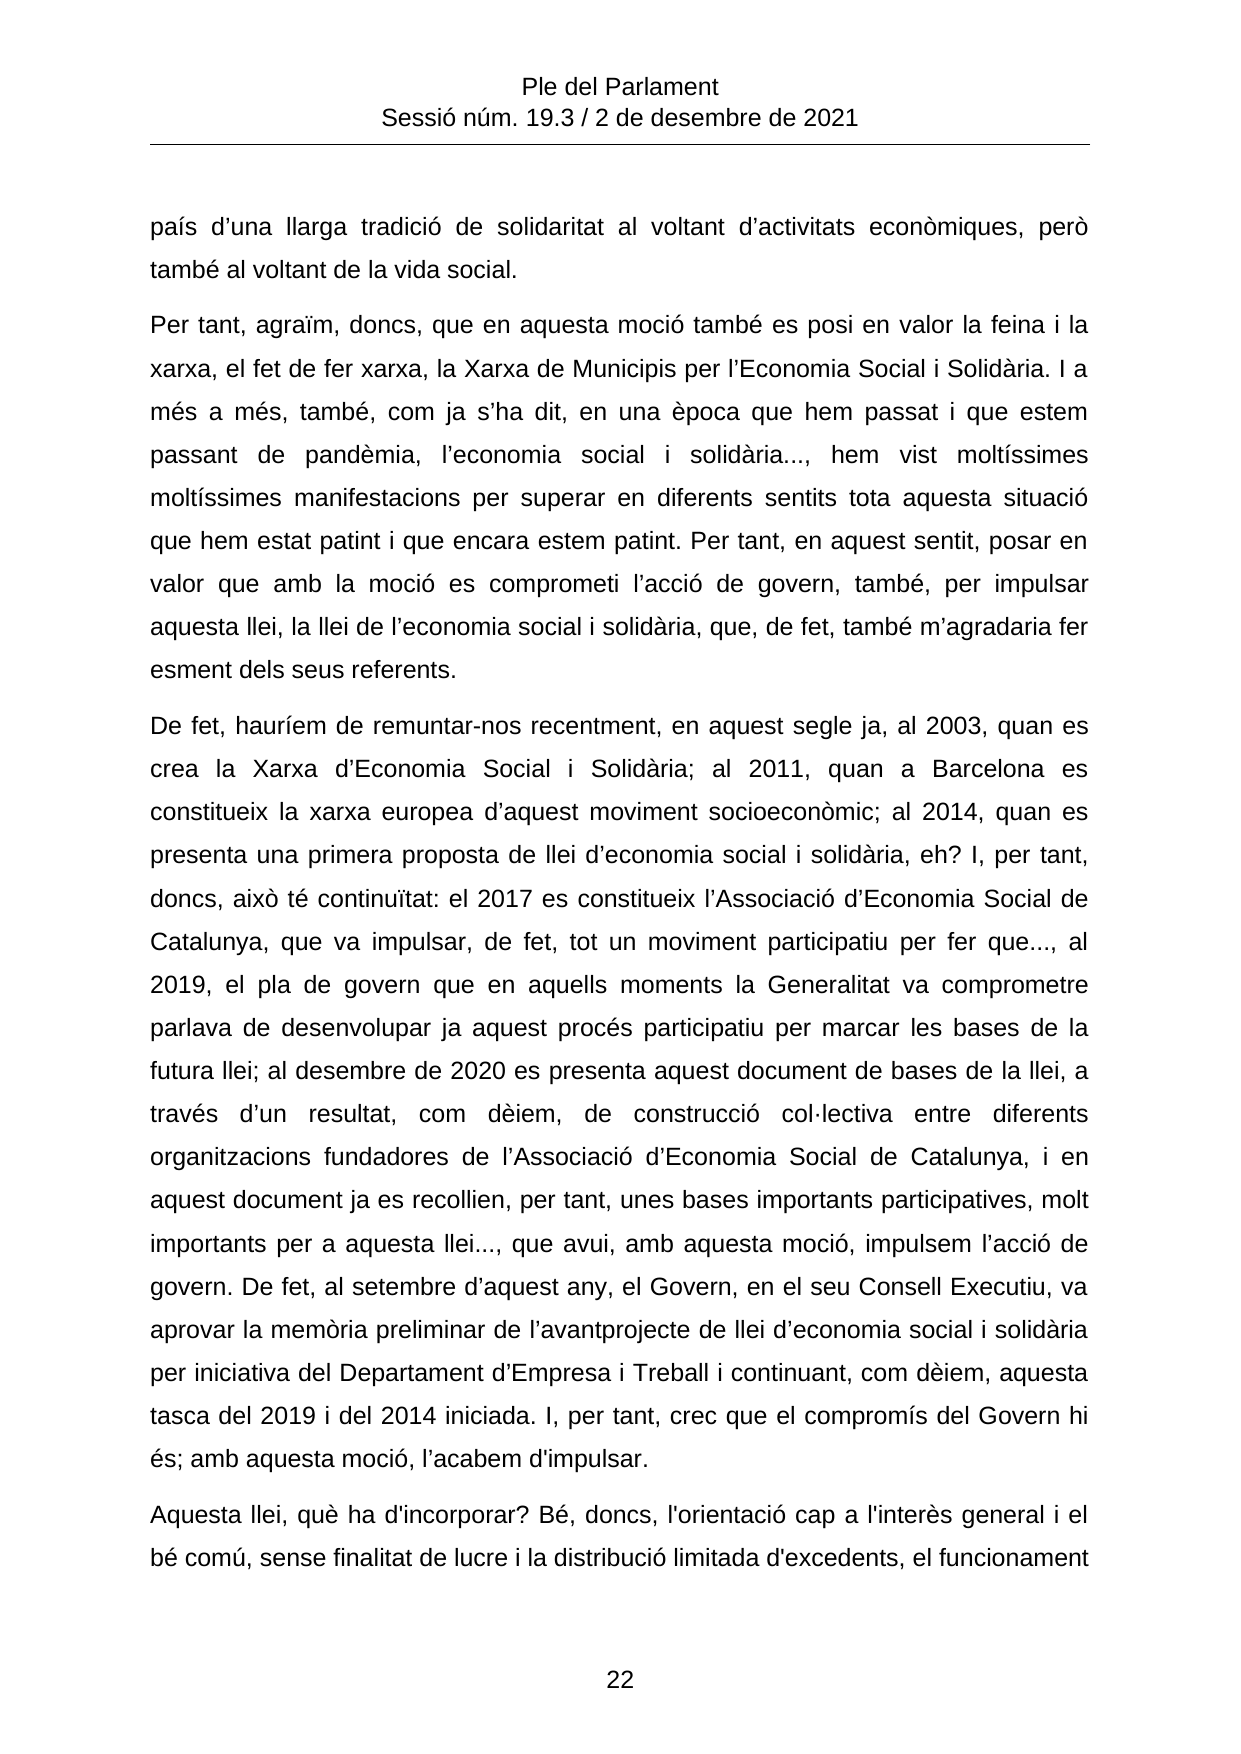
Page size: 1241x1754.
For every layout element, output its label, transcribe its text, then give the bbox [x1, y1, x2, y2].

text Per tant, agraïm, doncs, que en aquesta moció també es posi en valor la feina i la xarxa, el fet de fer xarxa, la Xarxa de Municipis per l’Economia Social i Solidària. I a més a més, també, com ja s’ha dit, en una època que hem passat i que estem passant de pandèmia, l’economia social i solidària..., hem vist moltíssimes moltíssimes manifestacions per superar en diferents sentits tota aquesta situació que hem estat patint i que encara estem patint. Per tant, en aquest sentit, posar en valor que amb la moció es comprometi l’acció de govern, també, per impulsar aquesta llei, la llei de l’economia social i solidària, que, de fet, també m’agradaria fer esment dels seus referents. [150, 311, 1090, 684]
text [150, 1500, 1090, 1572]
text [150, 212, 1090, 284]
text De fet, hauríem de remuntar-nos recentment, en aquest segle ja, al 2003, quan es crea la Xarxa d’Economia Social i Solidària; al 2011, quan a Barcelona es constitueix la xarxa europea d’aquest moviment socioeconòmic; al 2014, quan es presenta una primera proposta de llei d’economia social i solidària, eh? I, per tant, doncs, això té continuïtat: el 2017 es constitueix l’Associació d’Economia Social de Catalunya, que va impulsar, de fet, tot un moviment participatiu per fer que..., al 2019, el pla de govern que en aquells moments la Generalitat va comprometre parlava de desenvolupar ja aquest procés participatiu per marcar les bases de la futura llei; al desembre de 2020 es presenta aquest document de bases de la llei, a través d’un resultat, com dèiem, de construcció col·lectiva entre diferents organitzacions fundadores de l’Associació d’Economia Social de Catalunya, i en aquest document ja es recollien, per tant, unes bases importants participatives, molt importants per a aquesta llei..., que avui, amb aquesta moció, impulsem l’acció de govern. De fet, al setembre d’aquest any, el Govern, en el seu Consell Executiu, va aprovar la memòria preliminar de l’avantprojecte de llei d’economia social i solidària per iniciativa del Departament d’Empresa i Treball i continuant, com dèiem, aquesta tasca del 2019 i del 2014 iniciada. I, per tant, crec que el compromís del Govern hi és; amb aquesta moció, l’acabem d'impulsar. [150, 711, 1090, 1473]
